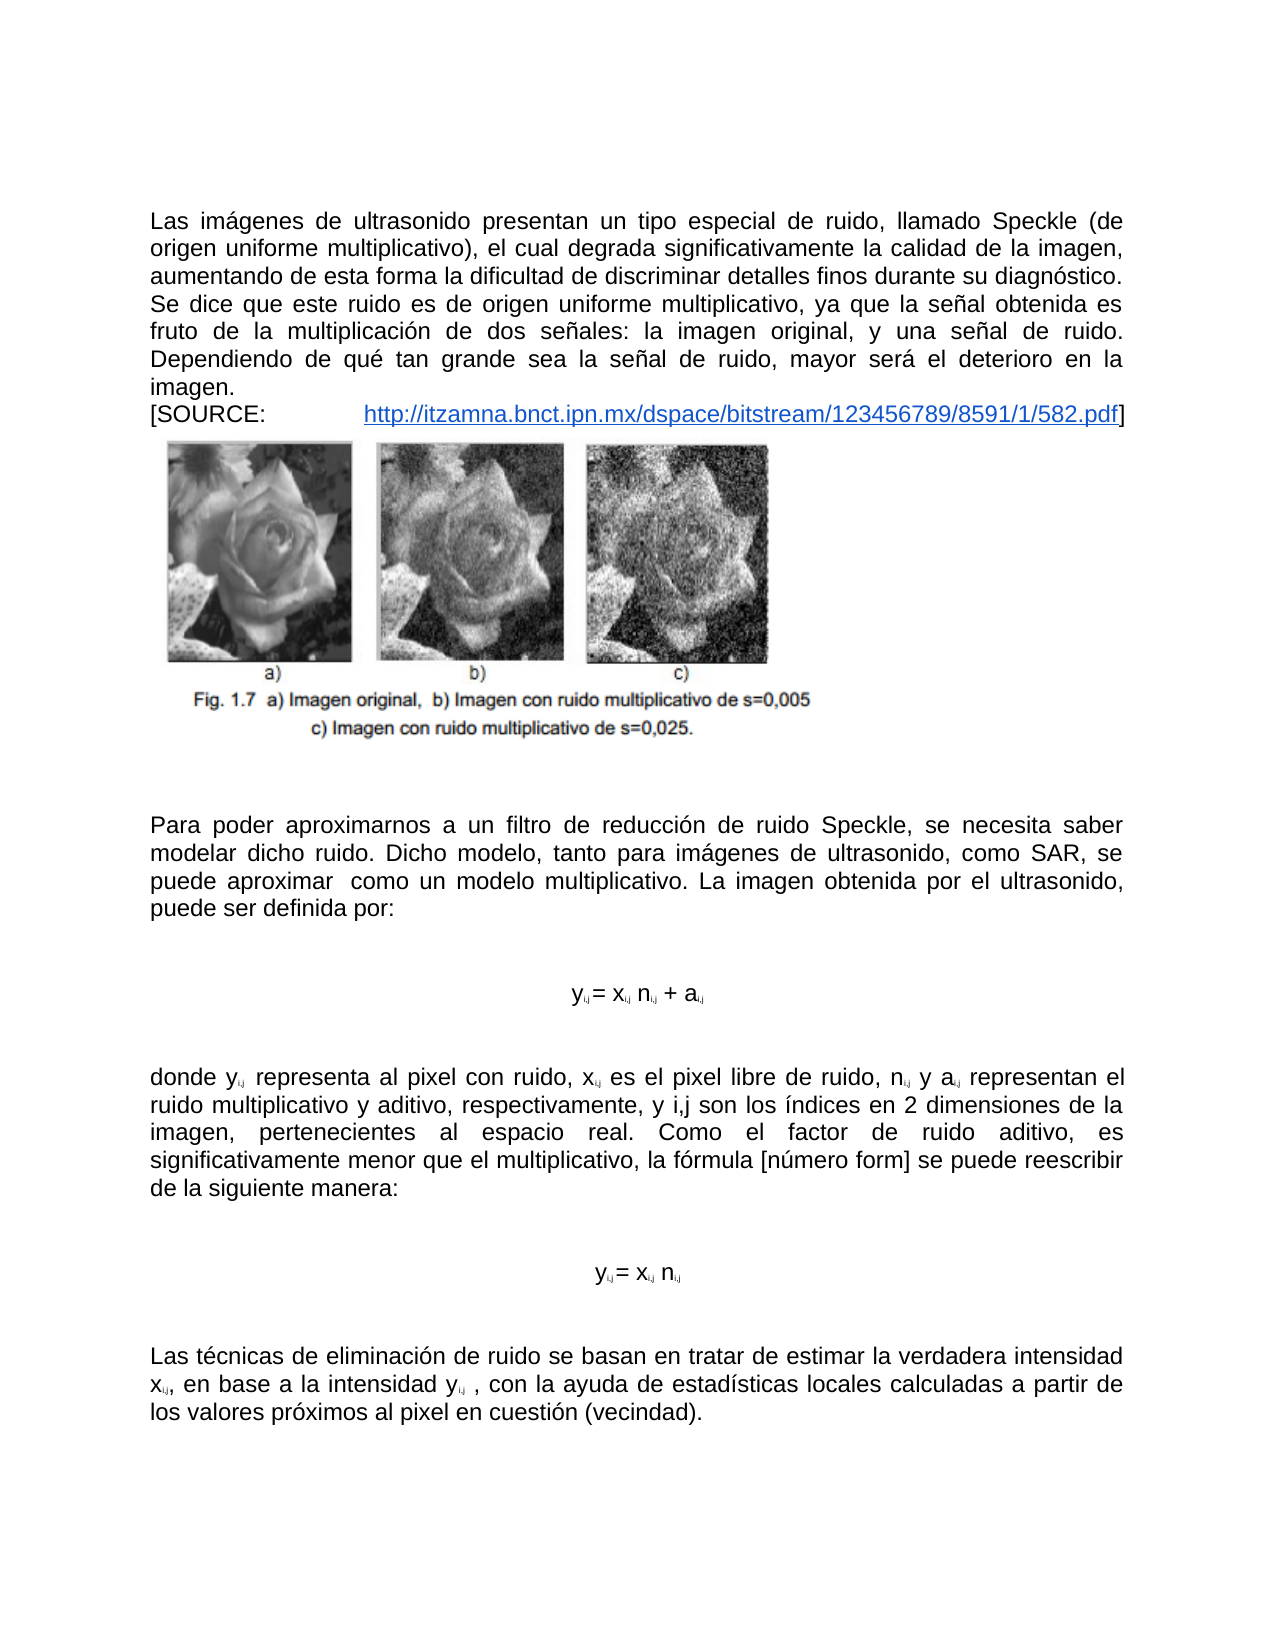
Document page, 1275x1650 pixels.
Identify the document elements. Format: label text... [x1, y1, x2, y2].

picture [150, 427, 836, 755]
text yi,j = xi,j ni,j + ai,j [150, 979, 1125, 1006]
text Las imágenes de ultrasonido presentan un tipo especial de ruido, llamado Speckle (de origen uniforme multiplicativo), el cual degrada significativamente la calidad de la imagen, aumentando de esta forma la dificultad de discriminar detalles finos durante su diagnóstico. Se dice que este ruido es de origen uniforme multiplicativo, ya que la señal obtenida es fruto de la multiplicación de dos señales: la imagen original, y una señal de ruido. Dependiendo de qué tan grande sea la señal de ruido, mayor será el deterioro en la imagen. [150, 207, 1125, 400]
text Las técnicas de eliminación de ruido se basan en tratar de estimar la verdadera intensidad xi,j, en base a la intensidad yi,j , con la ayuda de estadísticas locales calculadas a partir de los valores próximos al pixel en cuestión (vecindad). [150, 1342, 1125, 1425]
text yi,j = xi,j ni,j [150, 1258, 1125, 1285]
text donde yi,j representa al pixel con ruido, xi,j es el pixel libre de ruido, ni,j y ai,j representan el ruido multiplicativo y aditivo, respectivamente, y i,j son los índices en 2 dimensiones de la imagen, pertenecientes al espacio real. Como el factor de ruido aditivo, es significativamente menor que el multiplicativo, la fórmula [número form] se puede reescribir de la siguiente manera: [150, 1063, 1125, 1201]
text Para poder aproximarnos a un filtro de reducción de ruido Speckle, se necesita saber modelar dicho ruido. Dicho modelo, tanto para imágenes de ultrasonido, como SAR, se puede aproximar como un modelo multiplicativo. La imagen obtenida por el ultrasonido, puede ser definida por: [150, 811, 1125, 922]
